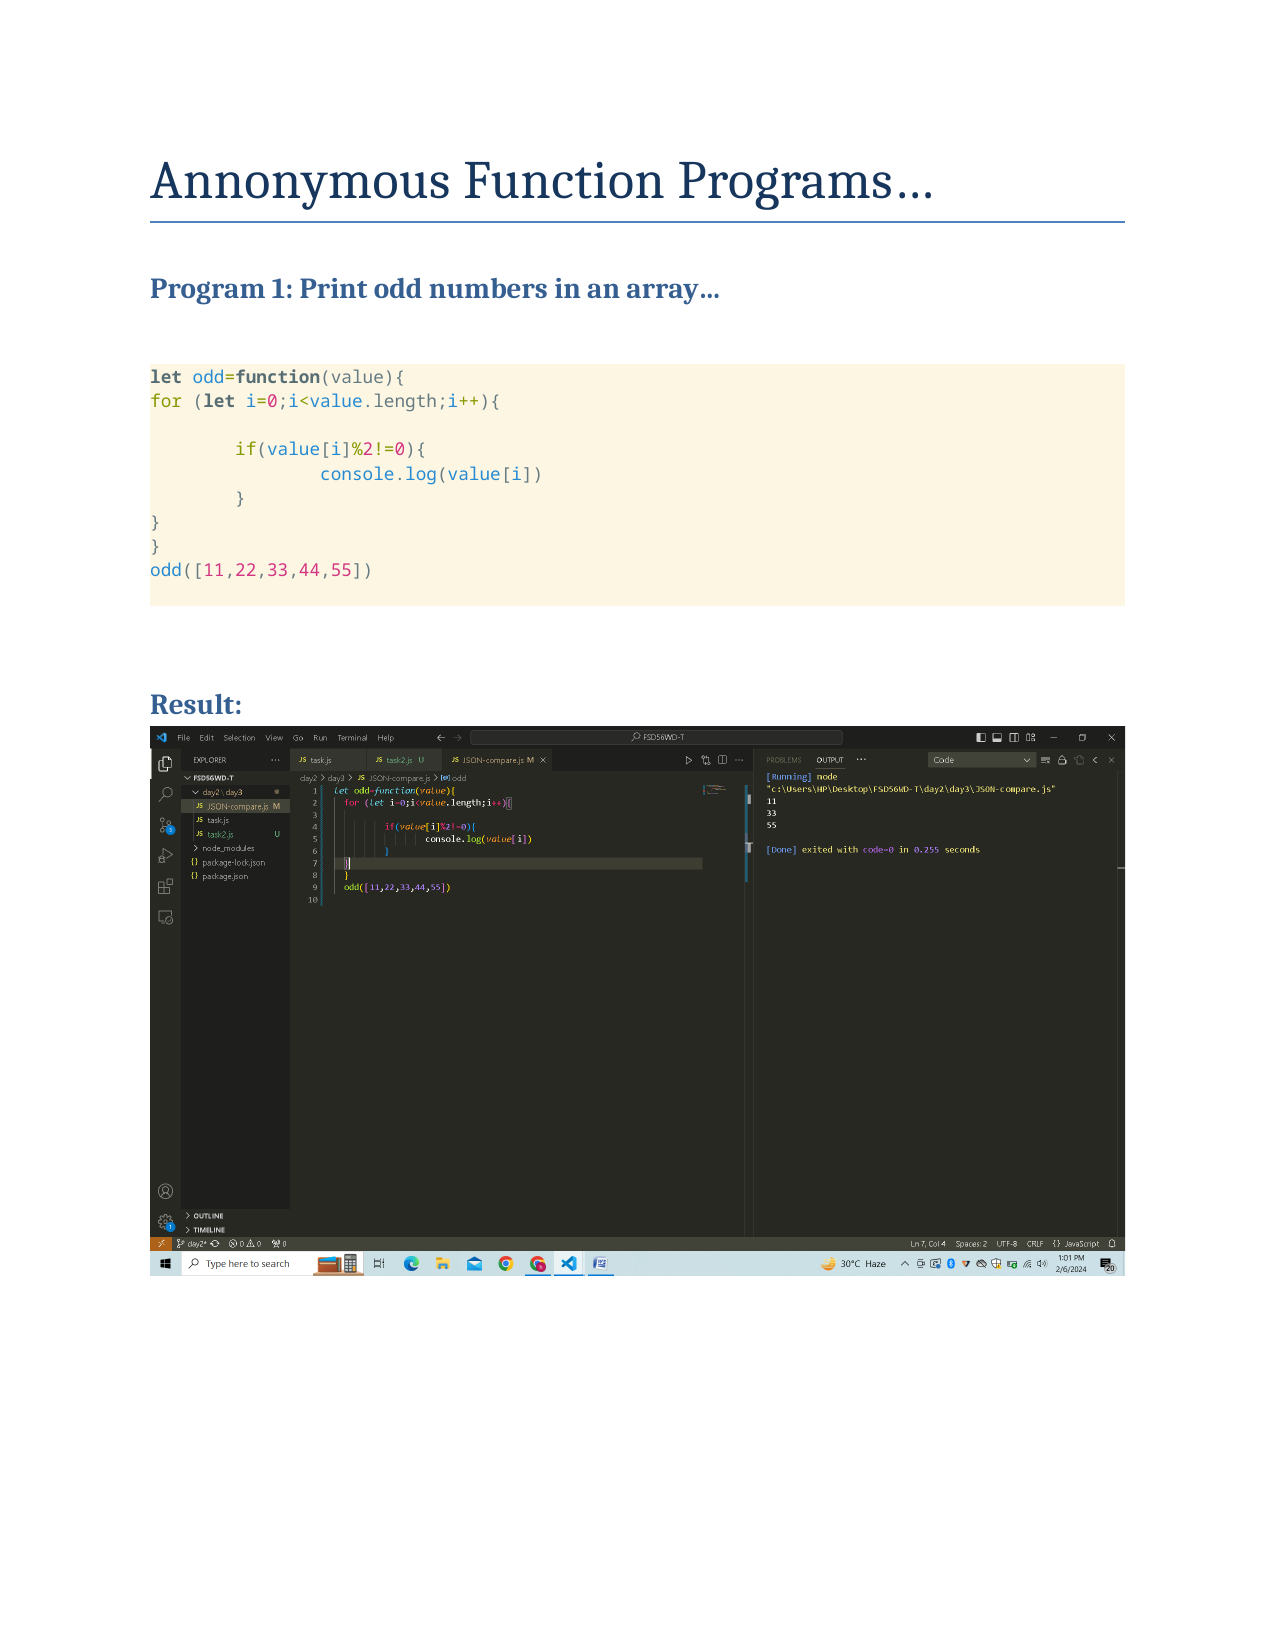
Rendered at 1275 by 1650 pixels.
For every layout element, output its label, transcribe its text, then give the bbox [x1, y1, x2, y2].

text for (let i=0;i<value.length;i++){ [150, 388, 1125, 413]
text console.log(value[i]) [150, 461, 1125, 485]
text } [150, 485, 1125, 509]
picture [150, 726, 1125, 1276]
text } [150, 533, 1125, 558]
title Annonymous Function Programs… [150, 150, 1125, 221]
text } [150, 509, 1125, 533]
subtitle Result: [150, 688, 1125, 722]
subtitle Program 1: Print odd numbers in an array… [150, 273, 1125, 306]
text if(value[i]%2!=0){ [150, 437, 1125, 461]
text let odd=function(value){ [150, 364, 1125, 388]
text odd([11,22,33,44,55]) [150, 558, 1125, 582]
